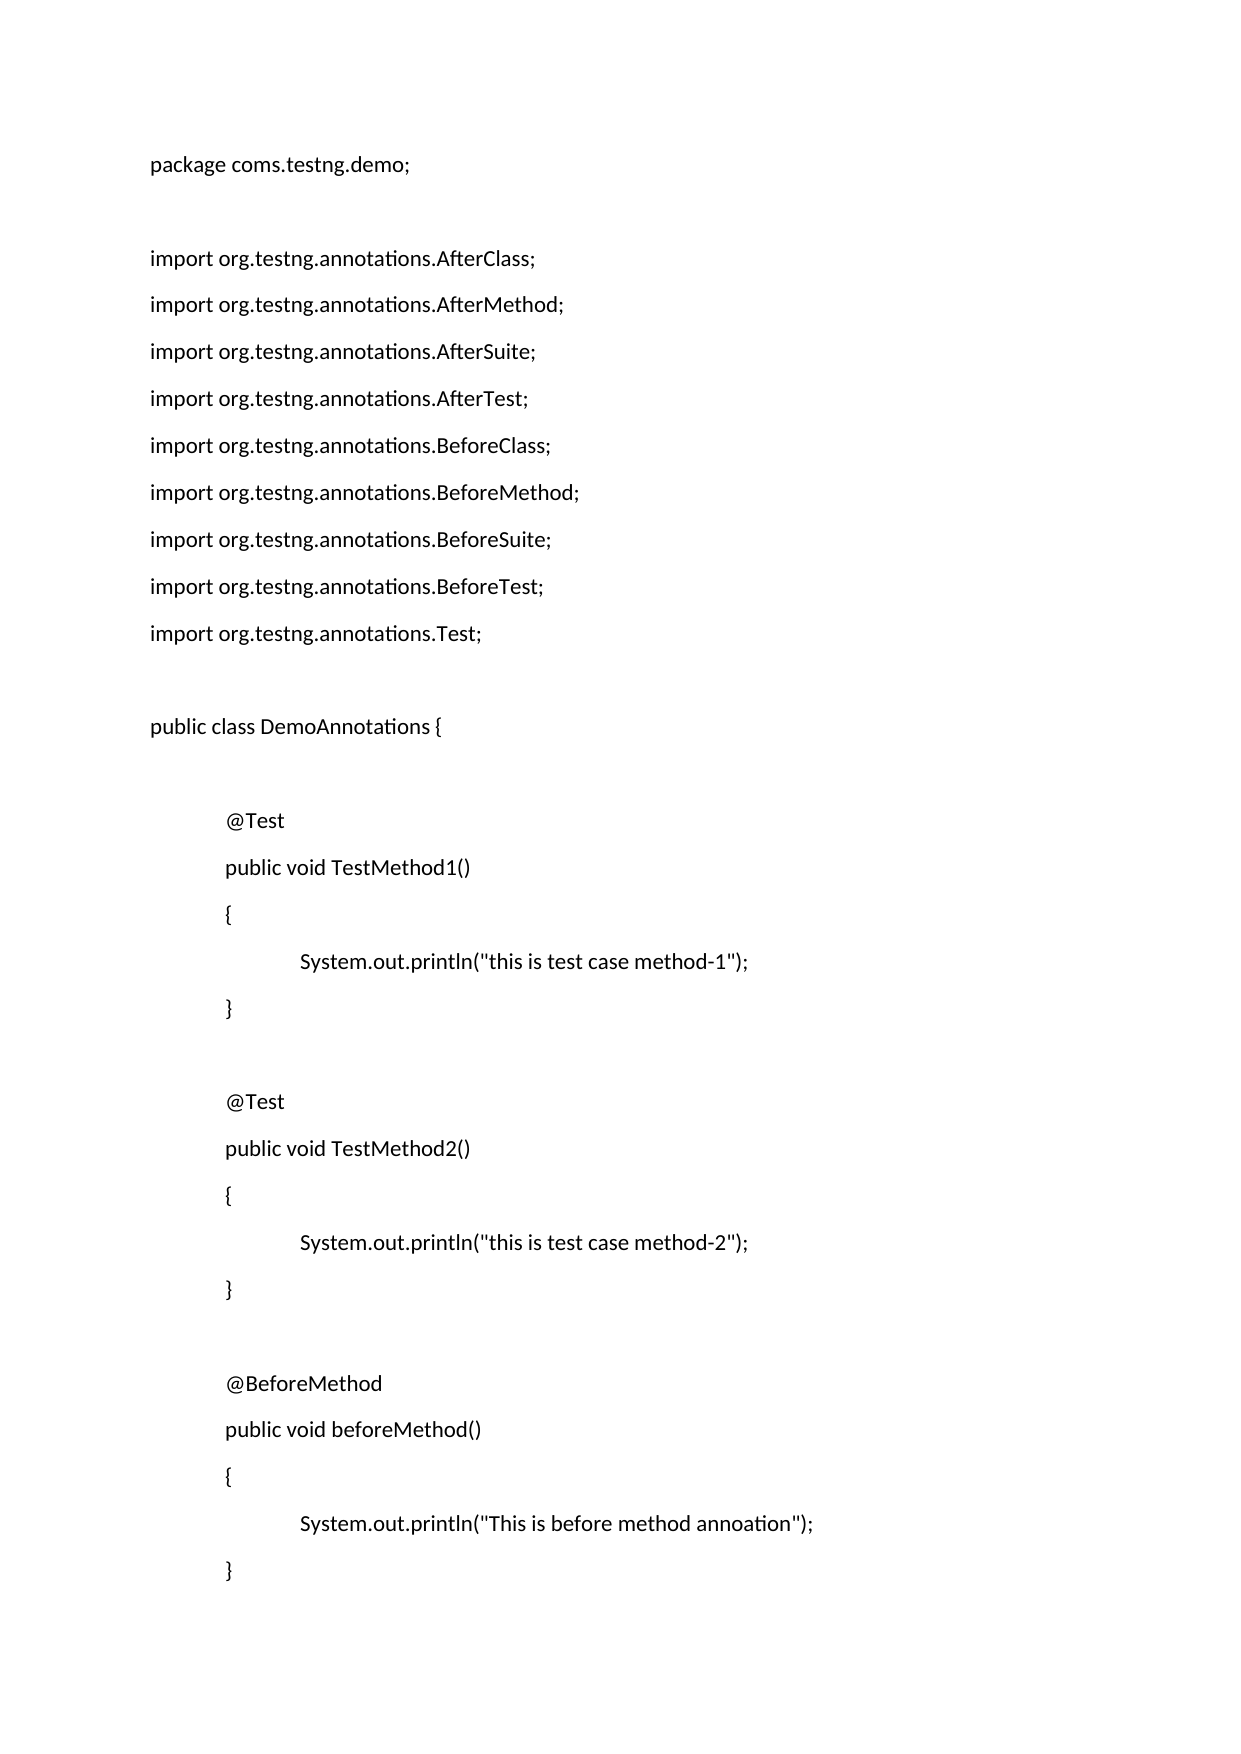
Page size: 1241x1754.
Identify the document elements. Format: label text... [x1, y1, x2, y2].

text import org.testng.annotations.BeforeClass; [150, 431, 1090, 459]
text public class DemoAnnotations { [150, 712, 1090, 741]
text import org.testng.annotations.AfterMethod; [150, 291, 1090, 319]
text } [150, 1556, 1090, 1584]
text { [150, 1181, 1090, 1209]
text @Test [150, 806, 1090, 834]
text @Test [150, 1087, 1090, 1116]
text import org.testng.annotations.BeforeTest; [150, 572, 1090, 600]
text package coms.testng.demo; [150, 150, 1090, 178]
text @BeforeMethod [150, 1369, 1090, 1397]
text import org.testng.annotations.AfterSuite; [150, 337, 1090, 366]
text System.out.println("This is before method annoation"); [150, 1509, 1090, 1537]
text public void beforeMethod() [150, 1416, 1090, 1444]
text System.out.println("this is test case method-1"); [150, 947, 1090, 975]
text { [150, 900, 1090, 928]
text import org.testng.annotations.BeforeSuite; [150, 525, 1090, 553]
text public void TestMethod2() [150, 1134, 1090, 1162]
text import org.testng.annotations.BeforeMethod; [150, 478, 1090, 506]
text import org.testng.annotations.AfterTest; [150, 384, 1090, 412]
text { [150, 1462, 1090, 1491]
text } [150, 1275, 1090, 1303]
text } [150, 994, 1090, 1022]
text public void TestMethod1() [150, 853, 1090, 881]
text import org.testng.annotations.Test; [150, 619, 1090, 647]
text import org.testng.annotations.AfterClass; [150, 244, 1090, 272]
text System.out.println("this is test case method-2"); [150, 1228, 1090, 1256]
